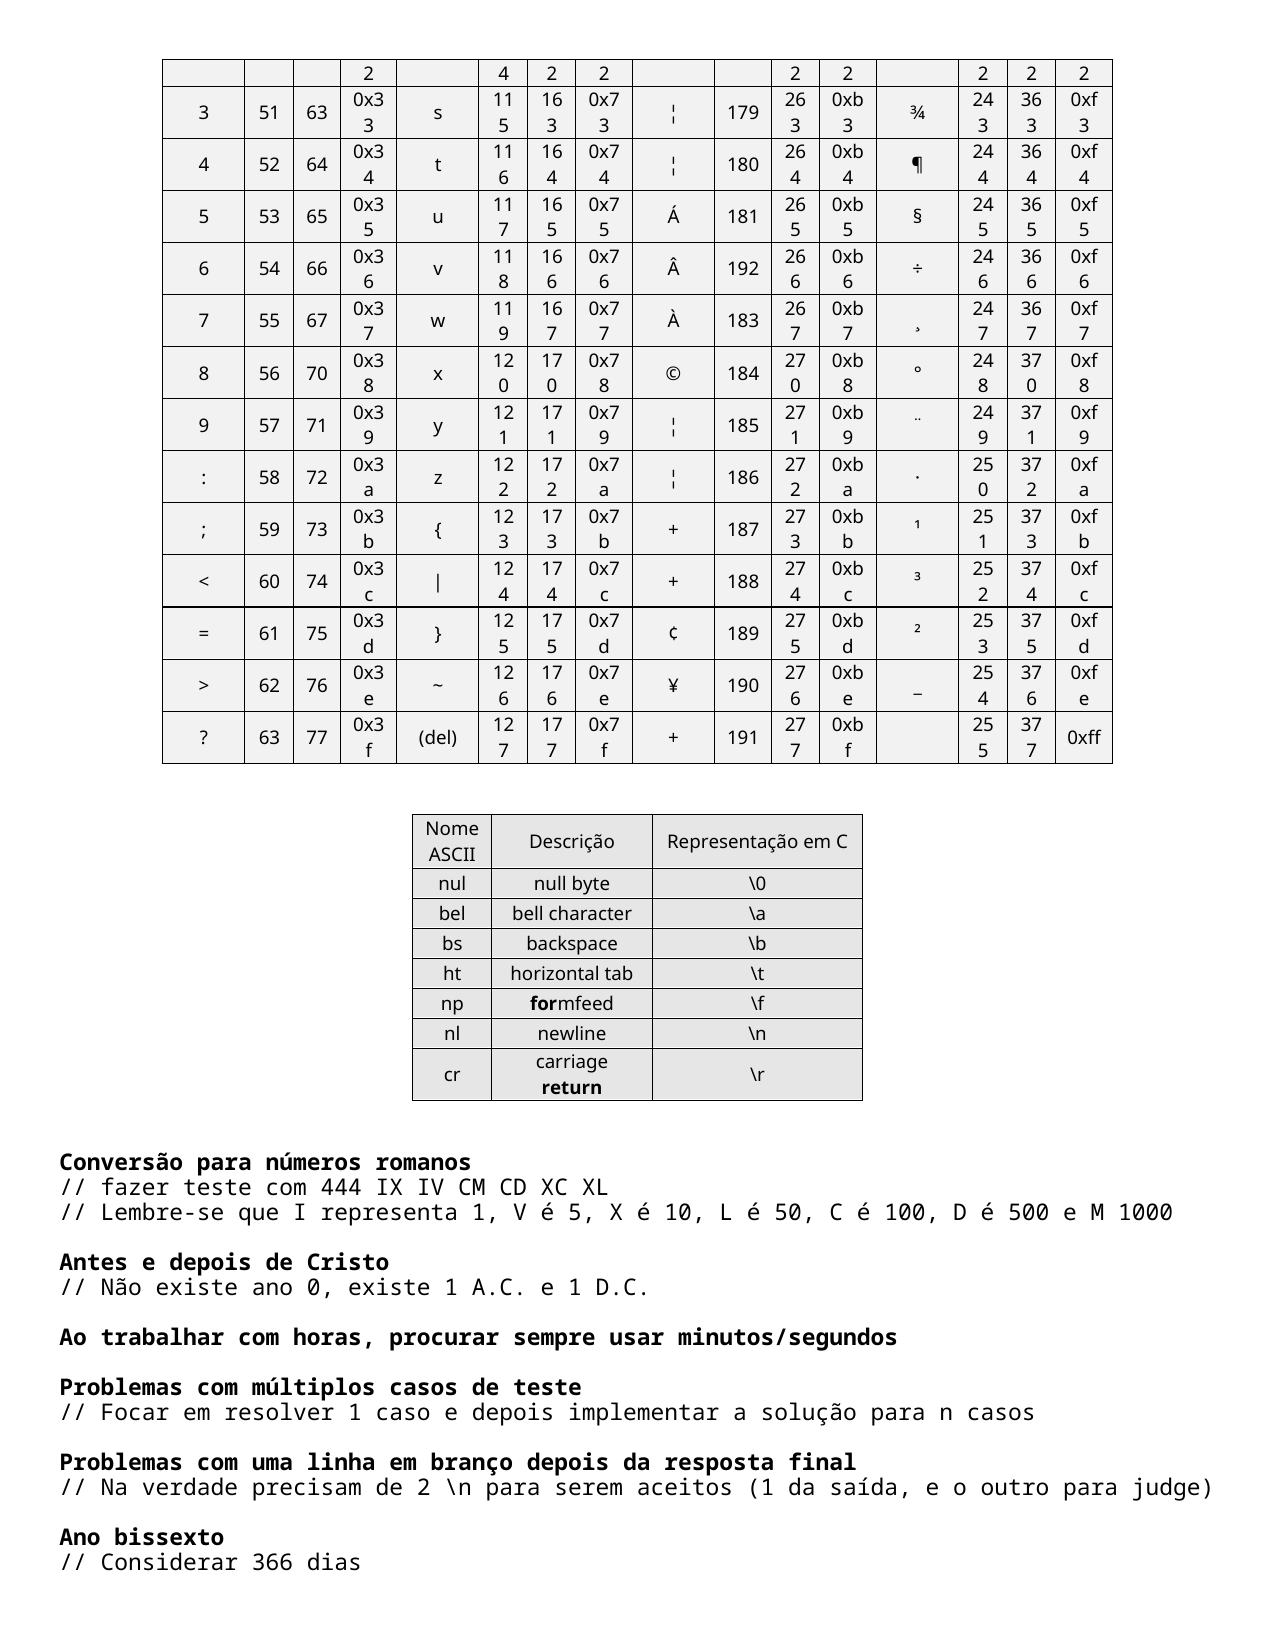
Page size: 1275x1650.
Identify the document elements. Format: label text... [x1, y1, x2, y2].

table_cell np [413, 989, 491, 1017]
table_cell { [397, 503, 478, 554]
table_cell 0x3d [341, 608, 396, 658]
table_cell 0xb4 [820, 139, 876, 190]
table_cell 186 [715, 451, 771, 502]
table_cell 181 [715, 191, 771, 242]
table_cell 0xbe [820, 660, 876, 711]
table_cell 122 [479, 451, 527, 502]
table_cell 174 [528, 555, 575, 606]
table_cell 56 [245, 347, 293, 398]
table_cell 51 [245, 87, 293, 138]
table_cell 180 [715, 139, 771, 190]
table_cell 170 [528, 347, 575, 398]
table_cell 262 [772, 60, 819, 86]
table_cell 376 [1008, 660, 1055, 711]
table_cell 377 [1008, 712, 1055, 763]
text // Não existe ano 0, existe 1 A.C. e 1 D.C. [59, 1276, 1216, 1301]
table_cell 249 [959, 399, 1007, 450]
table_cell ¦ [633, 451, 714, 502]
table_cell 0x77 [576, 295, 632, 346]
table_cell ~ [397, 660, 478, 711]
text Problemas com uma linha em branço depois da resposta final [59, 1451, 1216, 1476]
table_cell 365 [1008, 191, 1055, 242]
table_cell Â [633, 243, 714, 294]
table_cell 0xfc [1056, 555, 1112, 606]
table_cell 190 [715, 660, 771, 711]
table_cell 70 [294, 347, 340, 398]
table_cell 124 [479, 555, 527, 606]
table_cell 0xfe [1056, 660, 1112, 711]
table_cell 52 [245, 139, 293, 190]
table_cell \f [653, 989, 862, 1017]
table_cell + [633, 555, 714, 606]
table_cell \n [653, 1019, 862, 1047]
table_cell 0x33 [341, 87, 396, 138]
table_cell 0xb3 [820, 87, 876, 138]
table_cell ht [413, 959, 491, 987]
table_cell 0xb5 [820, 191, 876, 242]
table_cell 175 [528, 608, 575, 658]
table_cell nul [413, 869, 491, 897]
table_cell 116 [479, 139, 527, 190]
table_header Representação em C [653, 815, 862, 867]
table_cell > [163, 660, 244, 711]
table_cell 166 [528, 243, 575, 294]
table_cell 0x7f [576, 712, 632, 763]
table_cell 0xf6 [1056, 243, 1112, 294]
table_cell 0x32 [341, 60, 396, 86]
table_cell 183 [715, 295, 771, 346]
table_cell 7 [163, 295, 244, 346]
table_cell y [397, 399, 478, 450]
table_cell 0xbb [820, 503, 876, 554]
table_cell 0xb9 [820, 399, 876, 450]
table_cell ¢ [633, 608, 714, 658]
table_cell backspace [492, 929, 652, 957]
table_cell 275 [772, 608, 819, 658]
table_cell null byte [492, 869, 652, 897]
table_cell formfeed [492, 989, 652, 1017]
table_cell 367 [1008, 295, 1055, 346]
table_cell 187 [715, 503, 771, 554]
table_cell 0xb7 [820, 295, 876, 346]
table_cell 163 [528, 87, 575, 138]
table_cell 267 [772, 295, 819, 346]
table_cell 4 [163, 139, 244, 190]
table_cell } [397, 608, 478, 658]
table_cell 117 [479, 191, 527, 242]
table_cell 165 [528, 191, 575, 242]
table_cell ¶ [877, 139, 958, 190]
table_cell 0xba [820, 451, 876, 502]
table_cell 53 [245, 191, 293, 242]
table_cell 271 [772, 399, 819, 450]
table_cell 0x78 [576, 347, 632, 398]
table_cell ¥ [633, 660, 714, 711]
table_cell 373 [1008, 503, 1055, 554]
table_cell 9 [163, 399, 244, 450]
text Antes e depois de Cristo [59, 1251, 1216, 1276]
table_cell 263 [772, 87, 819, 138]
table_cell 0x3a [341, 451, 396, 502]
table_cell 244 [959, 139, 1007, 190]
table_cell x [397, 347, 478, 398]
table_cell | [397, 555, 478, 606]
table_cell 0x3c [341, 555, 396, 606]
table_cell bel [413, 899, 491, 927]
table_cell 0x7b [576, 503, 632, 554]
table_cell ¹ [877, 503, 958, 554]
table_cell 277 [772, 712, 819, 763]
text // fazer teste com 444 IX IV CM CD XC XL [59, 1176, 1216, 1201]
table_cell 0x72 [576, 60, 632, 86]
table_cell ? [163, 712, 244, 763]
table_cell 0x7e [576, 660, 632, 711]
table_cell 173 [528, 503, 575, 554]
table_cell _ [633, 60, 714, 86]
table_cell 0x7a [576, 451, 632, 502]
table_cell carriage return [492, 1049, 652, 1099]
table_cell + [633, 712, 714, 763]
table_cell 0x76 [576, 243, 632, 294]
table_cell 273 [772, 503, 819, 554]
table_cell 172 [528, 451, 575, 502]
table_cell 71 [294, 399, 340, 450]
table_cell 61 [245, 608, 293, 658]
table_cell 164 [528, 139, 575, 190]
table_cell 252 [959, 555, 1007, 606]
table_cell 115 [479, 87, 527, 138]
table_cell nl [413, 1019, 491, 1047]
table_cell : [163, 451, 244, 502]
table_cell ¦ [633, 87, 714, 138]
table_cell ³ [877, 555, 958, 606]
table_cell 242 [959, 60, 1007, 86]
table_cell + [633, 503, 714, 554]
table_cell 171 [528, 399, 575, 450]
table_cell 6 [163, 243, 244, 294]
table_cell 0xf5 [1056, 191, 1112, 242]
table_cell 5 [163, 191, 244, 242]
table_cell ° [877, 347, 958, 398]
table_cell \r [653, 1049, 862, 1099]
table_cell s [397, 87, 478, 138]
table_cell \0 [653, 869, 862, 897]
table_cell 255 [959, 712, 1007, 763]
table_cell _ [877, 660, 958, 711]
table_cell 64 [294, 139, 340, 190]
table_cell 265 [772, 191, 819, 242]
table_cell 162 [528, 60, 575, 86]
table_cell 119 [479, 295, 527, 346]
table_cell 0xf7 [1056, 295, 1112, 346]
table_cell 73 [294, 503, 340, 554]
table_cell 57 [245, 399, 293, 450]
table_cell 250 [959, 451, 1007, 502]
table_cell [877, 712, 958, 763]
table_cell 2 [163, 60, 244, 86]
table_cell 58 [245, 451, 293, 502]
table_cell 65 [294, 191, 340, 242]
table_cell 245 [959, 191, 1007, 242]
table_cell 251 [959, 503, 1007, 554]
table_cell 0x3b [341, 503, 396, 554]
table_header Descrição [492, 815, 652, 867]
text Ano bissexto [59, 1526, 1216, 1551]
table_cell 0x38 [341, 347, 396, 398]
text // Lembre-se que I representa 1, V é 5, X é 10, L é 50, C é 100, D é 500 e M 1000 [59, 1201, 1216, 1226]
table_cell 0xf9 [1056, 399, 1112, 450]
table_cell 185 [715, 399, 771, 450]
table_cell 72 [294, 451, 340, 502]
table_cell 374 [1008, 555, 1055, 606]
table_cell < [163, 555, 244, 606]
table_cell 118 [479, 243, 527, 294]
table_cell 126 [479, 660, 527, 711]
table_cell ; [163, 503, 244, 554]
table_cell 167 [528, 295, 575, 346]
table_cell 191 [715, 712, 771, 763]
table_cell 188 [715, 555, 771, 606]
table_cell = [163, 608, 244, 658]
table_cell 0xf3 [1056, 87, 1112, 138]
table_cell 0xfd [1056, 608, 1112, 658]
text // Considerar 366 dias [59, 1551, 1216, 1576]
table_cell 125 [479, 608, 527, 658]
table_cell bs [413, 929, 491, 957]
table_cell 372 [1008, 451, 1055, 502]
table_cell 114 [479, 60, 527, 86]
table_cell 371 [1008, 399, 1055, 450]
table_cell ¦ [633, 139, 714, 190]
table_cell 121 [479, 399, 527, 450]
table_cell \t [653, 959, 862, 987]
table_cell \b [653, 929, 862, 957]
table_cell ² [877, 608, 958, 658]
table_cell 66 [294, 243, 340, 294]
table_cell horizontal tab [492, 959, 652, 987]
table_cell 0xf2 [1056, 60, 1112, 86]
table_cell 253 [959, 608, 1007, 658]
table_cell 0x35 [341, 191, 396, 242]
table_cell bell character [492, 899, 652, 927]
table_cell 3 [163, 87, 244, 138]
table_cell t [397, 139, 478, 190]
table_cell 179 [715, 87, 771, 138]
table_cell 0xbd [820, 608, 876, 658]
table_cell 54 [245, 243, 293, 294]
table_cell 0xb8 [820, 347, 876, 398]
table_cell 246 [959, 243, 1007, 294]
table_cell 266 [772, 243, 819, 294]
table_cell 0x3f [341, 712, 396, 763]
table_cell 62 [245, 660, 293, 711]
table_cell 123 [479, 503, 527, 554]
table_cell 375 [1008, 608, 1055, 658]
table_cell Á [633, 191, 714, 242]
table_cell ¨ [877, 399, 958, 450]
table_cell newline [492, 1019, 652, 1047]
table_cell 60 [245, 555, 293, 606]
text Ao trabalhar com horas, procurar sempre usar minutos/segundos [59, 1326, 1216, 1351]
text Problemas com múltiplos casos de teste [59, 1376, 1216, 1401]
table_cell 0x75 [576, 191, 632, 242]
table_cell 184 [715, 347, 771, 398]
table_cell 0xff [1056, 712, 1112, 763]
table_cell 0x34 [341, 139, 396, 190]
table_cell 77 [294, 712, 340, 763]
table_cell ¾ [877, 87, 958, 138]
table_cell 192 [715, 243, 771, 294]
table_cell 55 [245, 295, 293, 346]
table_cell 0xbc [820, 555, 876, 606]
text Conversão para números romanos [59, 1151, 1216, 1176]
table_cell 0xf8 [1056, 347, 1112, 398]
table_cell 63 [294, 87, 340, 138]
table_cell 189 [715, 608, 771, 658]
table_cell cr [413, 1049, 491, 1099]
table_cell 248 [959, 347, 1007, 398]
table_cell À [633, 295, 714, 346]
table_cell v [397, 243, 478, 294]
table_cell 50 [245, 60, 293, 86]
table_cell 264 [772, 139, 819, 190]
table_cell 276 [772, 660, 819, 711]
table_cell · [877, 451, 958, 502]
table_cell 0x74 [576, 139, 632, 190]
table_cell 247 [959, 295, 1007, 346]
table_cell 243 [959, 87, 1007, 138]
table_cell 0x7d [576, 608, 632, 658]
table_cell 178 [715, 60, 771, 86]
table_cell 0x79 [576, 399, 632, 450]
table_cell 0xfa [1056, 451, 1112, 502]
table_cell 76 [294, 660, 340, 711]
table_cell § [877, 191, 958, 242]
table_cell w [397, 295, 478, 346]
table_cell 0xf4 [1056, 139, 1112, 190]
table_cell ¦ [633, 399, 714, 450]
table_cell 127 [479, 712, 527, 763]
table_cell 362 [1008, 60, 1055, 86]
table_header Nome ASCII [413, 815, 491, 867]
table_cell 59 [245, 503, 293, 554]
table_cell 0x73 [576, 87, 632, 138]
table_cell 176 [528, 660, 575, 711]
table_cell 0xb2 [820, 60, 876, 86]
table_cell _ [877, 60, 958, 86]
table_cell 363 [1008, 87, 1055, 138]
table_cell 120 [479, 347, 527, 398]
table_cell ÷ [877, 243, 958, 294]
text // Na verdade precisam de 2 \n para serem aceitos (1 da saída, e o outro para judge) [59, 1476, 1216, 1501]
table_cell 0x37 [341, 295, 396, 346]
table_cell 364 [1008, 139, 1055, 190]
text // Focar em resolver 1 caso e depois implementar a solução para n casos [59, 1401, 1216, 1426]
table_cell 8 [163, 347, 244, 398]
table_cell 75 [294, 608, 340, 658]
table_cell (del) [397, 712, 478, 763]
table_cell \a [653, 899, 862, 927]
table_cell 272 [772, 451, 819, 502]
table_cell z [397, 451, 478, 502]
table_cell 0x39 [341, 399, 396, 450]
table_cell 74 [294, 555, 340, 606]
table_cell ¸ [877, 295, 958, 346]
table_cell 0xbf [820, 712, 876, 763]
table_cell 0x3e [341, 660, 396, 711]
table_cell 0xfb [1056, 503, 1112, 554]
table_cell 370 [1008, 347, 1055, 398]
table_cell u [397, 191, 478, 242]
table_cell 0x36 [341, 243, 396, 294]
table_cell 63 [245, 712, 293, 763]
table_cell 254 [959, 660, 1007, 711]
table_cell 62 [294, 60, 340, 86]
table_cell 0xb6 [820, 243, 876, 294]
table_cell 270 [772, 347, 819, 398]
table_cell r [397, 60, 478, 86]
table_cell 274 [772, 555, 819, 606]
table_cell 366 [1008, 243, 1055, 294]
table_cell © [633, 347, 714, 398]
table_cell 67 [294, 295, 340, 346]
table_cell 177 [528, 712, 575, 763]
table_cell 0x7c [576, 555, 632, 606]
